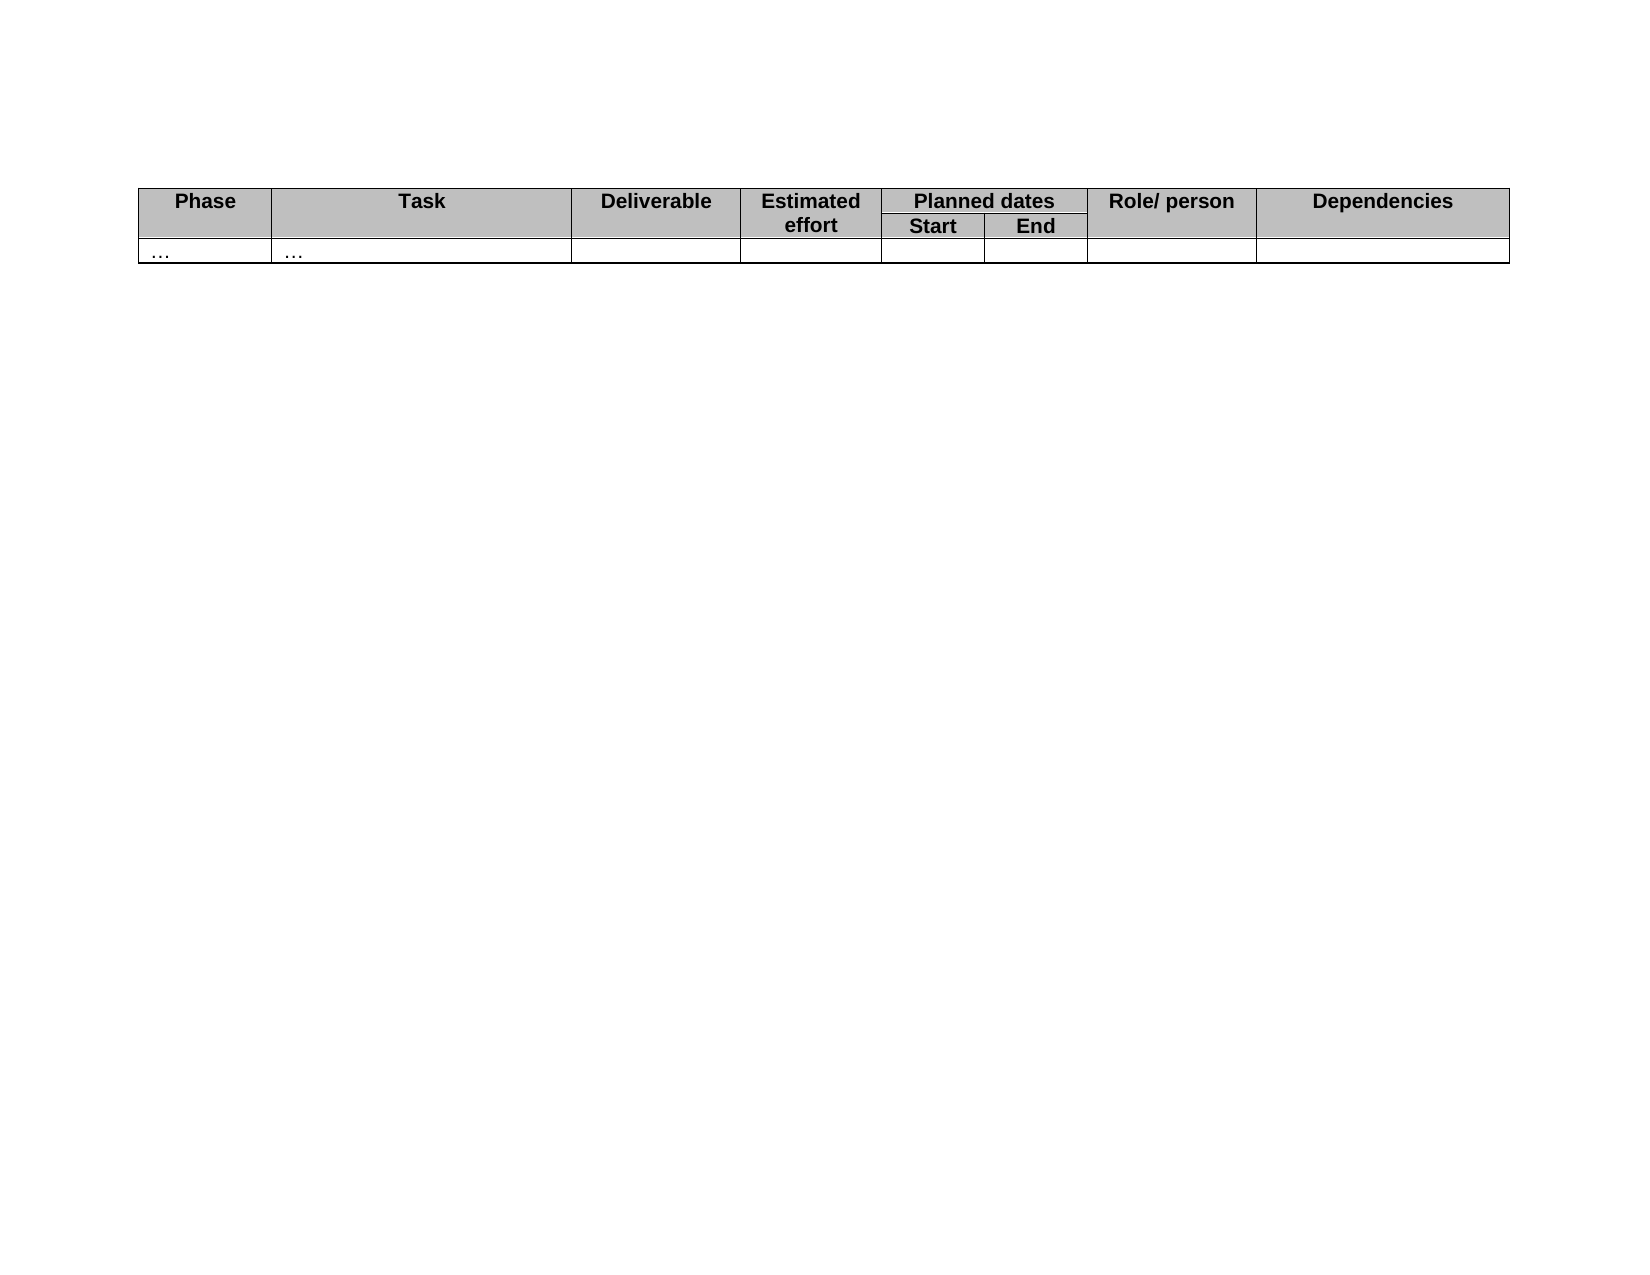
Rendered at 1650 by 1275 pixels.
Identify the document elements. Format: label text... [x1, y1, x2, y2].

table_header Deliverable [572, 189, 740, 237]
table_cell Start [882, 214, 984, 237]
table_header Role/ person [1088, 189, 1256, 237]
table_header Planned dates [882, 189, 1087, 212]
table_cell [985, 239, 1087, 262]
table_cell … [139, 239, 271, 262]
table_cell [1257, 239, 1509, 262]
table_cell … [272, 239, 571, 262]
table_header Task [272, 189, 571, 237]
table_header Phase [139, 189, 271, 237]
table_header Estimated effort (mandays) [741, 189, 881, 237]
table_cell [741, 239, 881, 262]
table_cell [882, 239, 984, 262]
table_cell [1088, 239, 1256, 262]
table_cell [572, 239, 740, 262]
table_header Dependencies [1257, 189, 1509, 237]
table_cell End [985, 214, 1087, 237]
